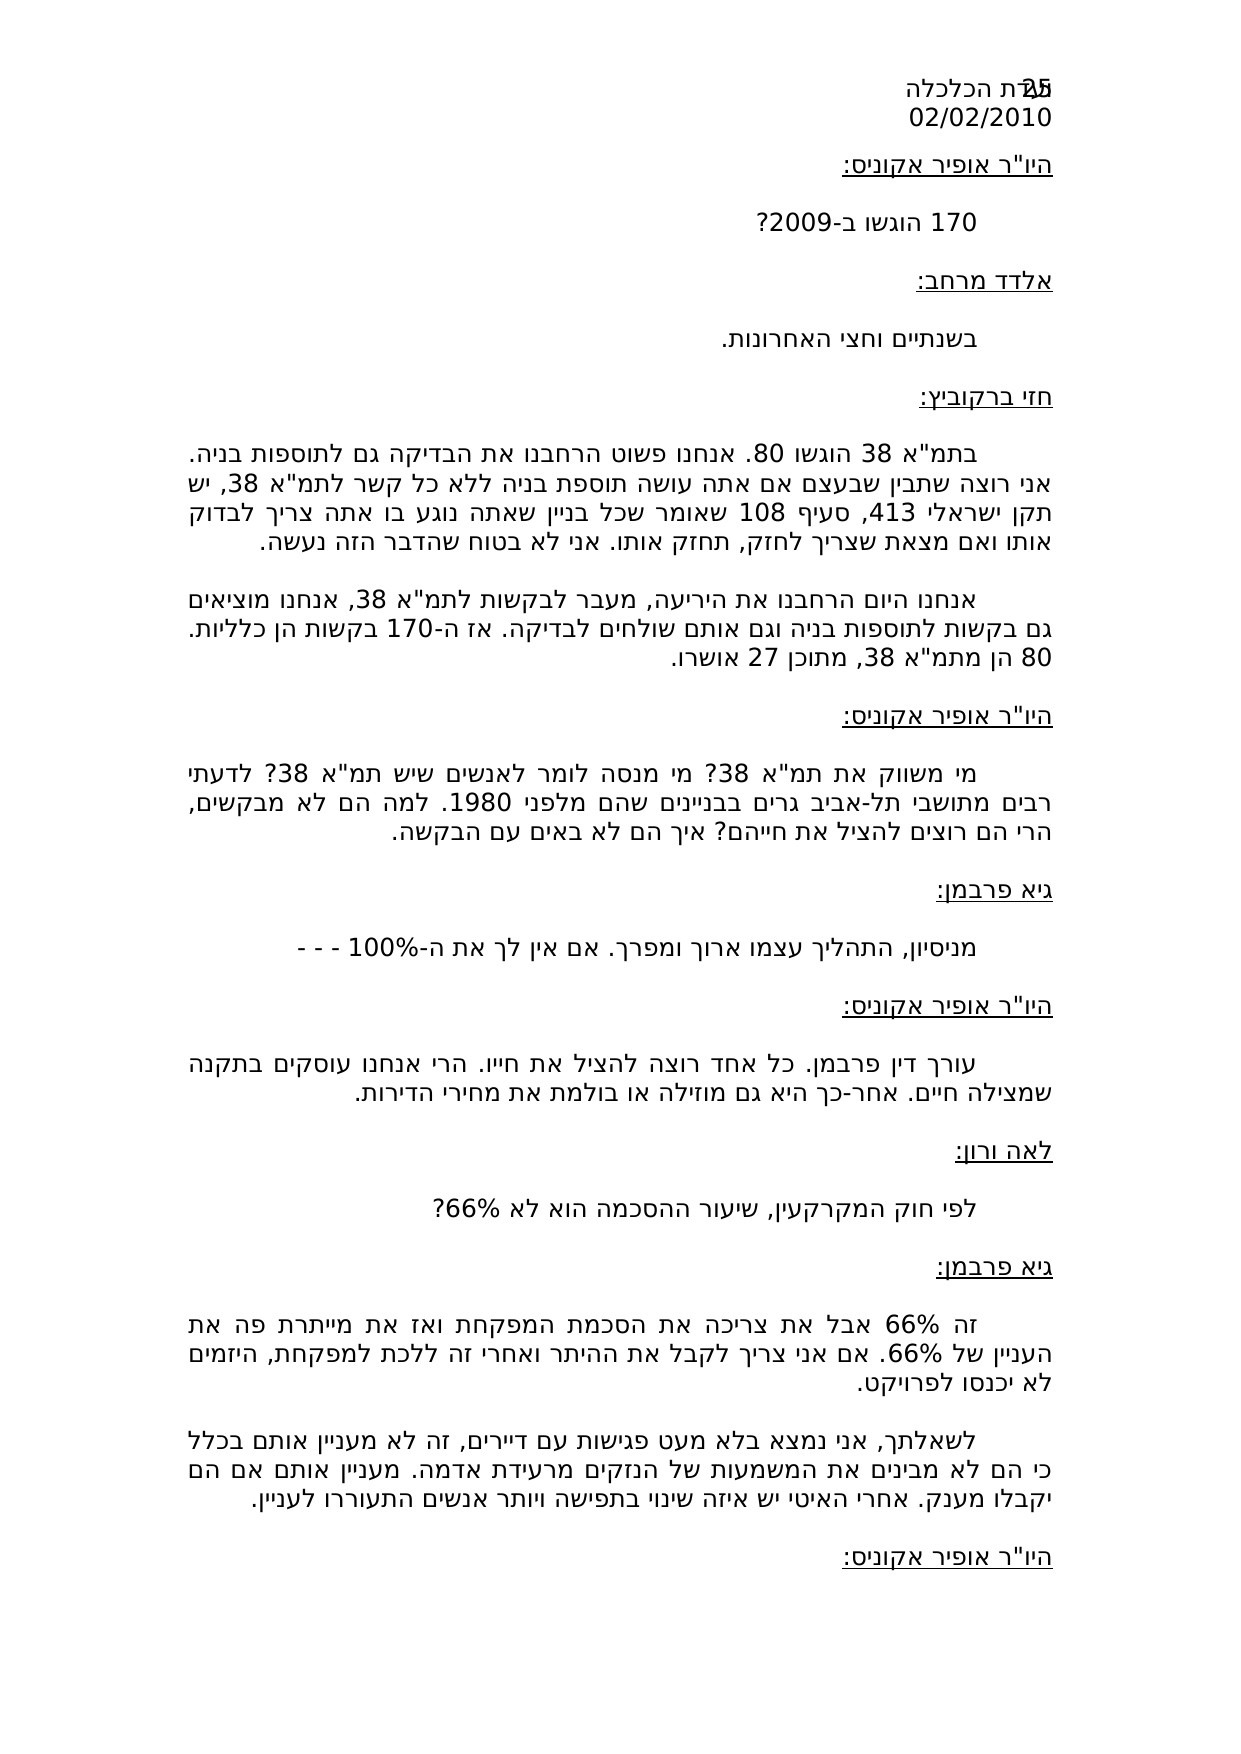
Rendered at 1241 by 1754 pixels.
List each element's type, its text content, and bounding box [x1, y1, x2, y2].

text היו"ר אופיר אקוניס: [187, 150, 1053, 179]
text עורך דין פרבמן. כל אחד רוצה להציל את חייו. הרי אנחנו עוסקים בתקנה שמצילה חיים. אחר-כך היא גם מוזילה או בולמת את מחירי הדירות. [187, 1049, 1053, 1107]
text לפי חוק המקרקעין, שיעור ההסכמה הוא לא 66%? [187, 1194, 1053, 1223]
text מי משווק את תמ"א 38? מי מנסה לומר לאנשים שיש תמ"א 38? לדעתי רבים מתושבי תל-אביב גרים בבניינים שהם מלפני 1980. למה הם לא מבקשים, הרי הם רוצים להציל את חייהם? איך הם לא באים עם הבקשה. [187, 759, 1053, 847]
text גיא פרבמן: [187, 875, 1053, 904]
text היו"ר אופיר אקוניס: [187, 701, 1053, 730]
text 170 הוגשו ב-2009? [187, 208, 1053, 237]
text לשאלתך, אני נמצא בלא מעט פגישות עם דיירים, זה לא מעניין אותם בכלל כי הם לא מבינים את המשמעות של הנזקים מרעידת אדמה. מעניין אותם אם הם יקבלו מענק. אחרי האיטי יש איזה שינוי בתפישה ויותר אנשים התעוררו לעניין. [187, 1426, 1053, 1514]
text אלדד מרחב: [187, 266, 1053, 295]
text בתמ"א 38 הוגשו 80. אנחנו פשוט הרחבנו את הבדיקה גם לתוספות בניה. אני רוצה שתבין שבעצם אם אתה עושה תוספת בניה ללא כל קשר לתמ"א 38, יש תקן ישראלי 413, סעיף 108 שאומר שכל בניין שאתה נוגע בו אתה צריך לבדוק אותו ואם מצאת שצריך לחזק, תחזק אותו. אני לא בטוח שהדבר הזה נעשה. [187, 439, 1053, 556]
text חזי ברקוביץ: [187, 382, 1053, 411]
text מניסיון, התהליך עצמו ארוך ומפרך. אם אין לך את ה-100% - - - [187, 933, 1053, 962]
text אנחנו היום הרחבנו את היריעה, מעבר לבקשות לתמ"א 38, אנחנו מוציאים גם בקשות לתוספות בניה וגם אותם שולחים לבדיקה. אז ה-170 בקשות הן כלליות. 80 הן מתמ"א 38, מתוכן 27 אושרו. [187, 585, 1053, 672]
text זה 66% אבל את צריכה את הסכמת המפקחת ואז את מייתרת פה את העניין של 66%. אם אני צריך לקבל את ההיתר ואחרי זה ללכת למפקחת, היזמים לא יכנסו לפרויקט. [187, 1310, 1053, 1397]
text לאה ורון: [187, 1136, 1053, 1165]
text היו"ר אופיר אקוניס: [187, 991, 1053, 1020]
text היו"ר אופיר אקוניס: [187, 1542, 1053, 1572]
text גיא פרבמן: [187, 1252, 1053, 1281]
text בשנתיים וחצי האחרונות. [187, 324, 1053, 353]
